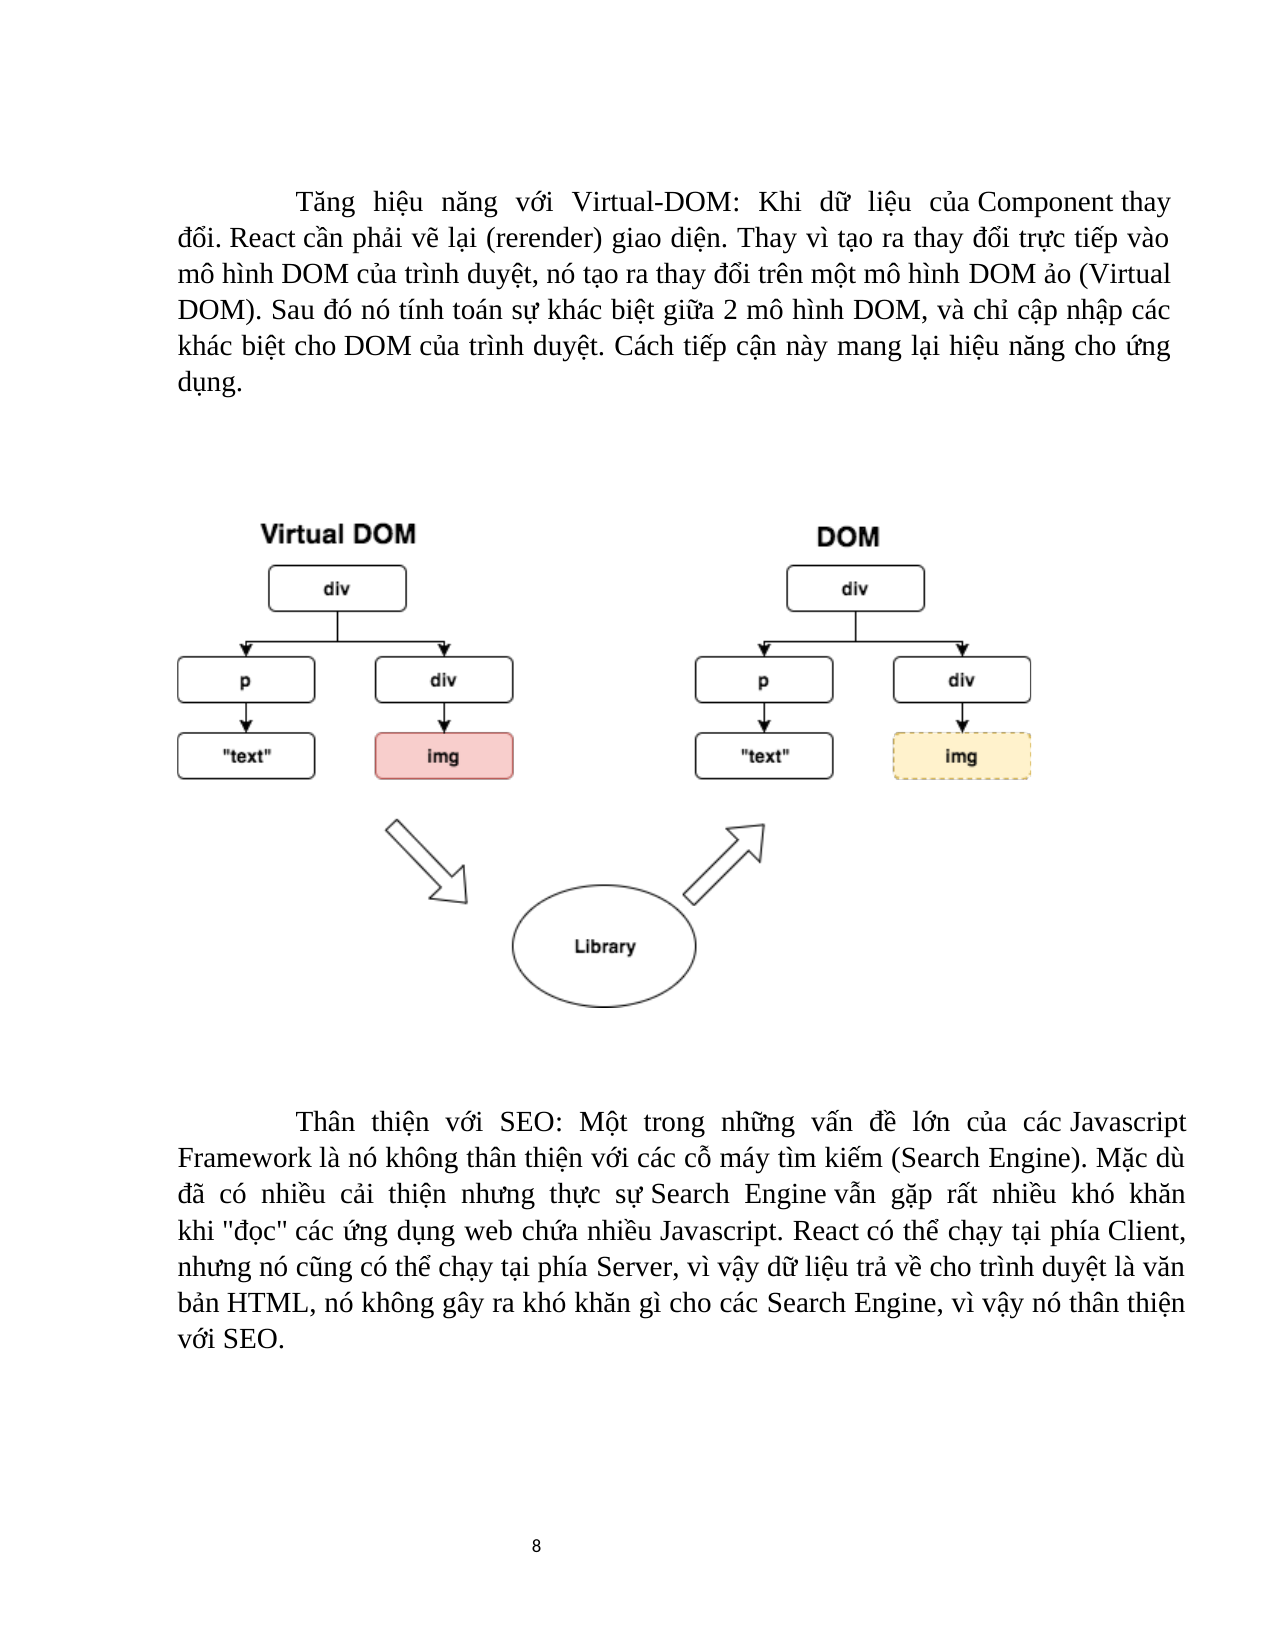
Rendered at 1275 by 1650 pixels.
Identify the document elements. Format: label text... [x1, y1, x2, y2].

text Thân thiện với SEO: Một trong những vấn đề lớn của các Javascript Framework là nó không thân thiện với các cỗ máy tìm kiếm (Search Engine). Mặc dù đã có nhiều cải thiện nhưng thực sự Search Engine vẫn gặp rất nhiều khó khăn khi "đọc" các ứng dụng web chứa nhiều Javascript. React có thể chạy tại phía Client, nhưng nó cũng có thể chạy tại phía Server, vì vậy dữ liệu trả về cho trình duyệt là văn bản HTML, nó không gây ra khó khăn gì cho các Search Engine, vì vậy nó thân thiện với SEO. [177, 1104, 1186, 1355]
text Tăng hiệu năng với Virtual-DOM: Khi dữ liệu của Component thay đổi. React cần phải vẽ lại (rerender) giao diện. Thay vì tạo ra thay đổi trực tiếp vào mô hình DOM của trình duyệt, nó tạo ra thay đổi trên một mô hình DOM ảo (Virtual DOM). Sau đó nó tính toán sự khác biệt giữa 2 mô hình DOM, và chỉ cập nhập các khác biệt cho DOM của trình duyệt. Cách tiếp cận này mang lại hiệu năng cho ứng dụng. [177, 184, 1171, 398]
picture [177, 495, 1032, 1008]
